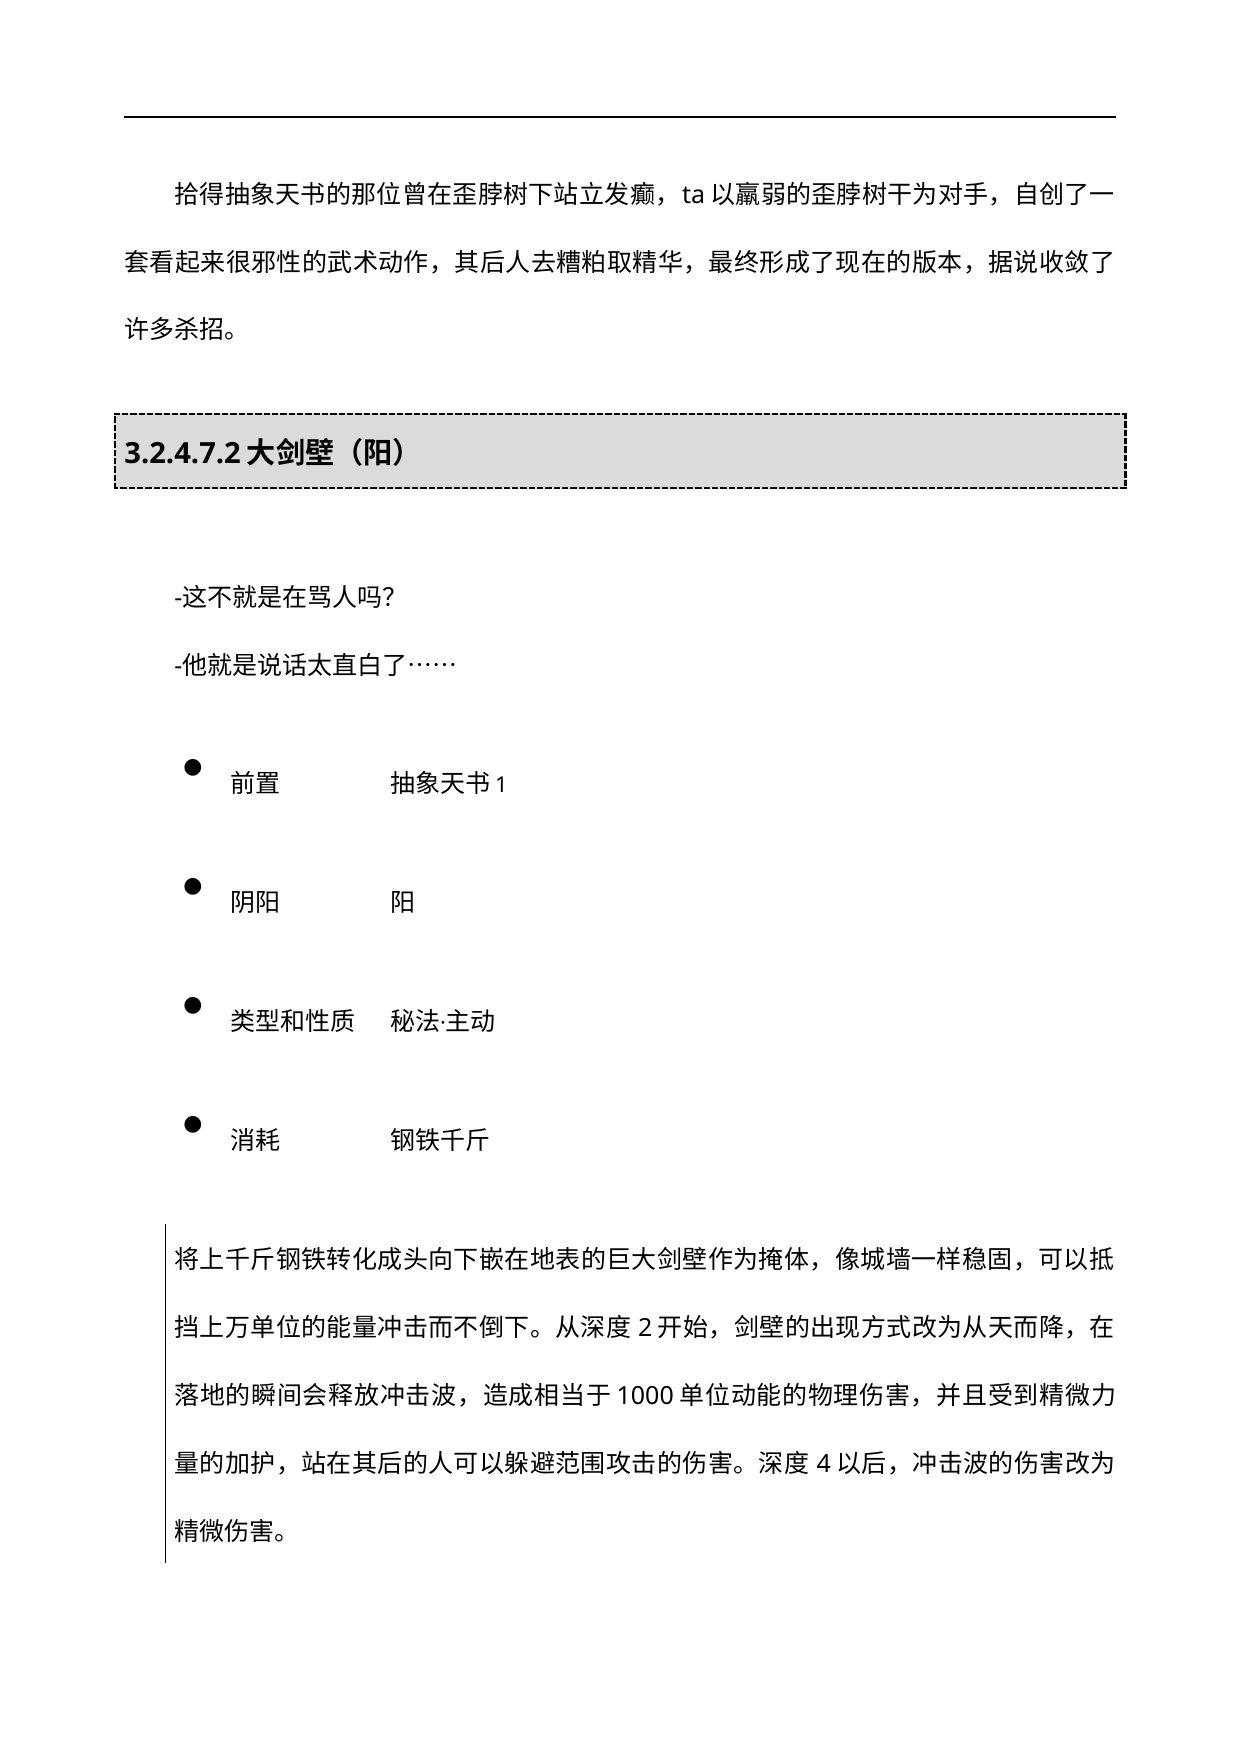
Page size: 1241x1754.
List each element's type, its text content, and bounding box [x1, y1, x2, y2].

table_cell ● [172, 1105, 219, 1223]
text 拾得抽象天书的那位曾在歪脖树下站立发癫，ta以羸弱的歪脖树干为对手，自创了一套看起来很邪性的武术动作，其后人去糟粕取精华，最终形成了现在的版本，据说收敛了许多杀招。 [124, 158, 1116, 362]
text 将上千斤钢铁转化成头向下嵌在地表的巨大剑壁作为掩体，像城墙一样稳固，可以抵挡上万单位的能量冲击而不倒下。从深度2开始，剑壁的出现方式改为从天而降，在落地的瞬间会释放冲击波，造成相当于1000单位动能的物理伤害，并且受到精微力量的加护，站在其后的人可以躲避范围攻击的伤害。深度4以后，冲击波的伤害改为精微伤害。 [165, 1223, 1116, 1563]
table_cell 钢铁千斤 [379, 1105, 999, 1223]
table_cell 阴阳 [219, 867, 378, 986]
table_cell ● [172, 867, 219, 986]
table_header 抽象天书1 [379, 748, 999, 867]
table_cell 类型和性质 [219, 986, 378, 1105]
text -他就是说话太直白了…… [124, 629, 1116, 697]
table_cell ● [172, 986, 219, 1105]
table_header 前置 [219, 748, 378, 867]
text -这不就是在骂人吗？ [124, 561, 1116, 629]
table_cell 秘法·主动 [379, 986, 999, 1105]
table_header ● [172, 748, 219, 867]
table_cell 消耗 [219, 1105, 378, 1223]
table_cell 阳 [379, 867, 999, 986]
subtitle 3.2.4.7.2大剑壁（阳） [114, 413, 1127, 489]
